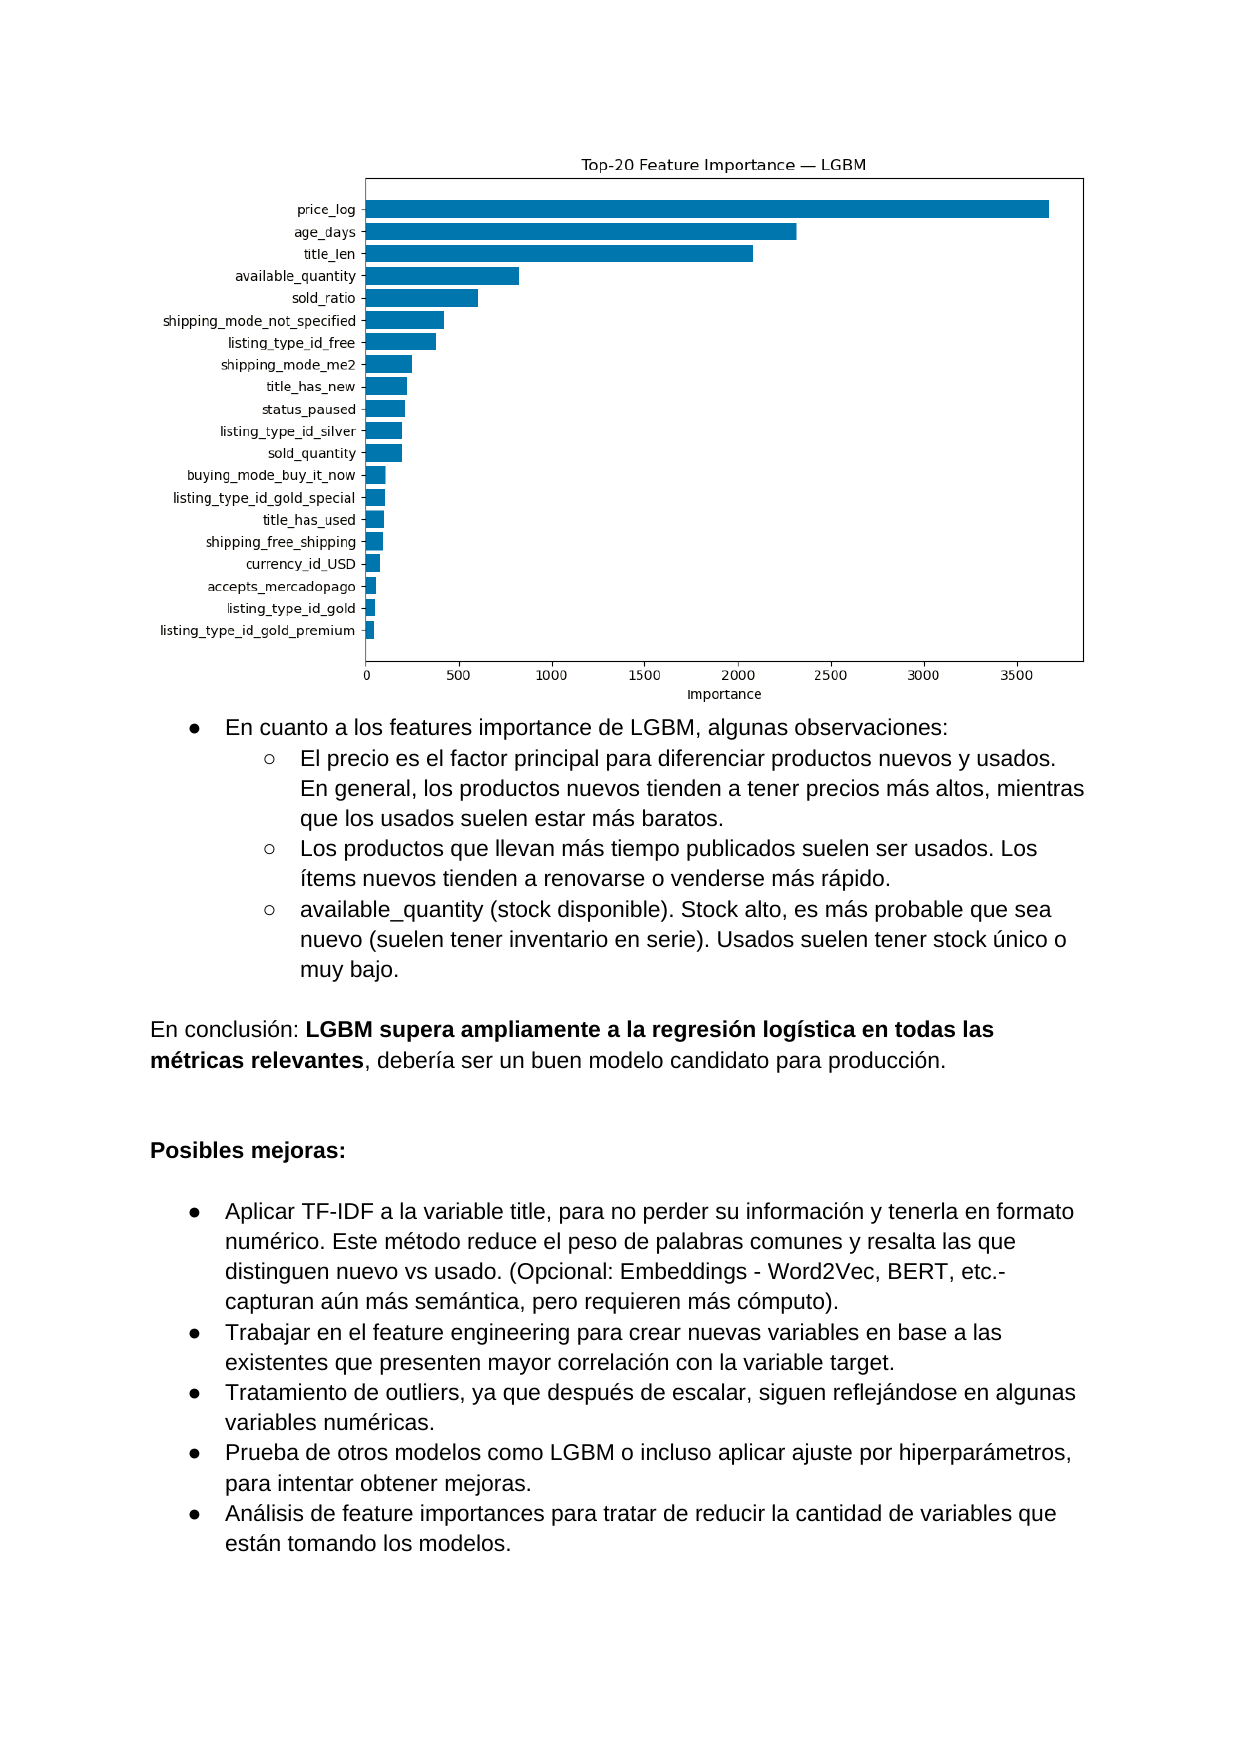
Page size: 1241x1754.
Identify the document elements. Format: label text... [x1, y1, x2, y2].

list Aplicar TF-IDF a la variable title, para no perder su información y tenerla en formato numérico. Este método reduce el peso de palabras comunes y resalta las que distinguen nuevo vs usado. (Opcional: Embeddings - Word2Vec, BERT, etc.- capturan aún más semántica, pero requieren más cómputo). [187, 1198, 1090, 1314]
list Tratamiento de outliers, ya que después de escalar, siguen reflejándose en algunas variables numéricas. [187, 1379, 1090, 1435]
list Análisis de feature importances para tratar de reducir la cantidad de variables que están tomando los modelos. [187, 1500, 1090, 1556]
picture [150, 150, 1091, 711]
list Trabajar en el feature engineering para crear nuevas variables en base a las existentes que presenten mayor correlación con la variable target. [187, 1318, 1090, 1375]
text En conclusión: LGBM supera ampliamente a la regresión logística en todas las métricas relevantes, debería ser un buen modelo candidato para producción. [150, 1016, 1090, 1073]
list El precio es el factor principal para diferenciar productos nuevos y usados. En general, los productos nuevos tienden a tener precios más altos, mientras que los usados suelen estar más baratos. [262, 744, 1090, 831]
list available_quantity (stock disponible). Stock alto, es más probable que sea nuevo (suelen tener inventario en serie). Usados suelen tener stock único o muy bajo. [262, 896, 1090, 982]
list En cuanto a los features importance de LGBM, algunas observaciones: [187, 714, 1090, 741]
list Los productos que llevan más tiempo publicados suelen ser usados. Los ítems nuevos tienden a renovarse o venderse más rápido. [262, 835, 1090, 892]
text Posibles mejoras: [150, 1137, 1090, 1163]
list Prueba de otros modelos como LGBM o incluso aplicar ajuste por hiperparámetros, para intentar obtener mejoras. [187, 1439, 1090, 1496]
